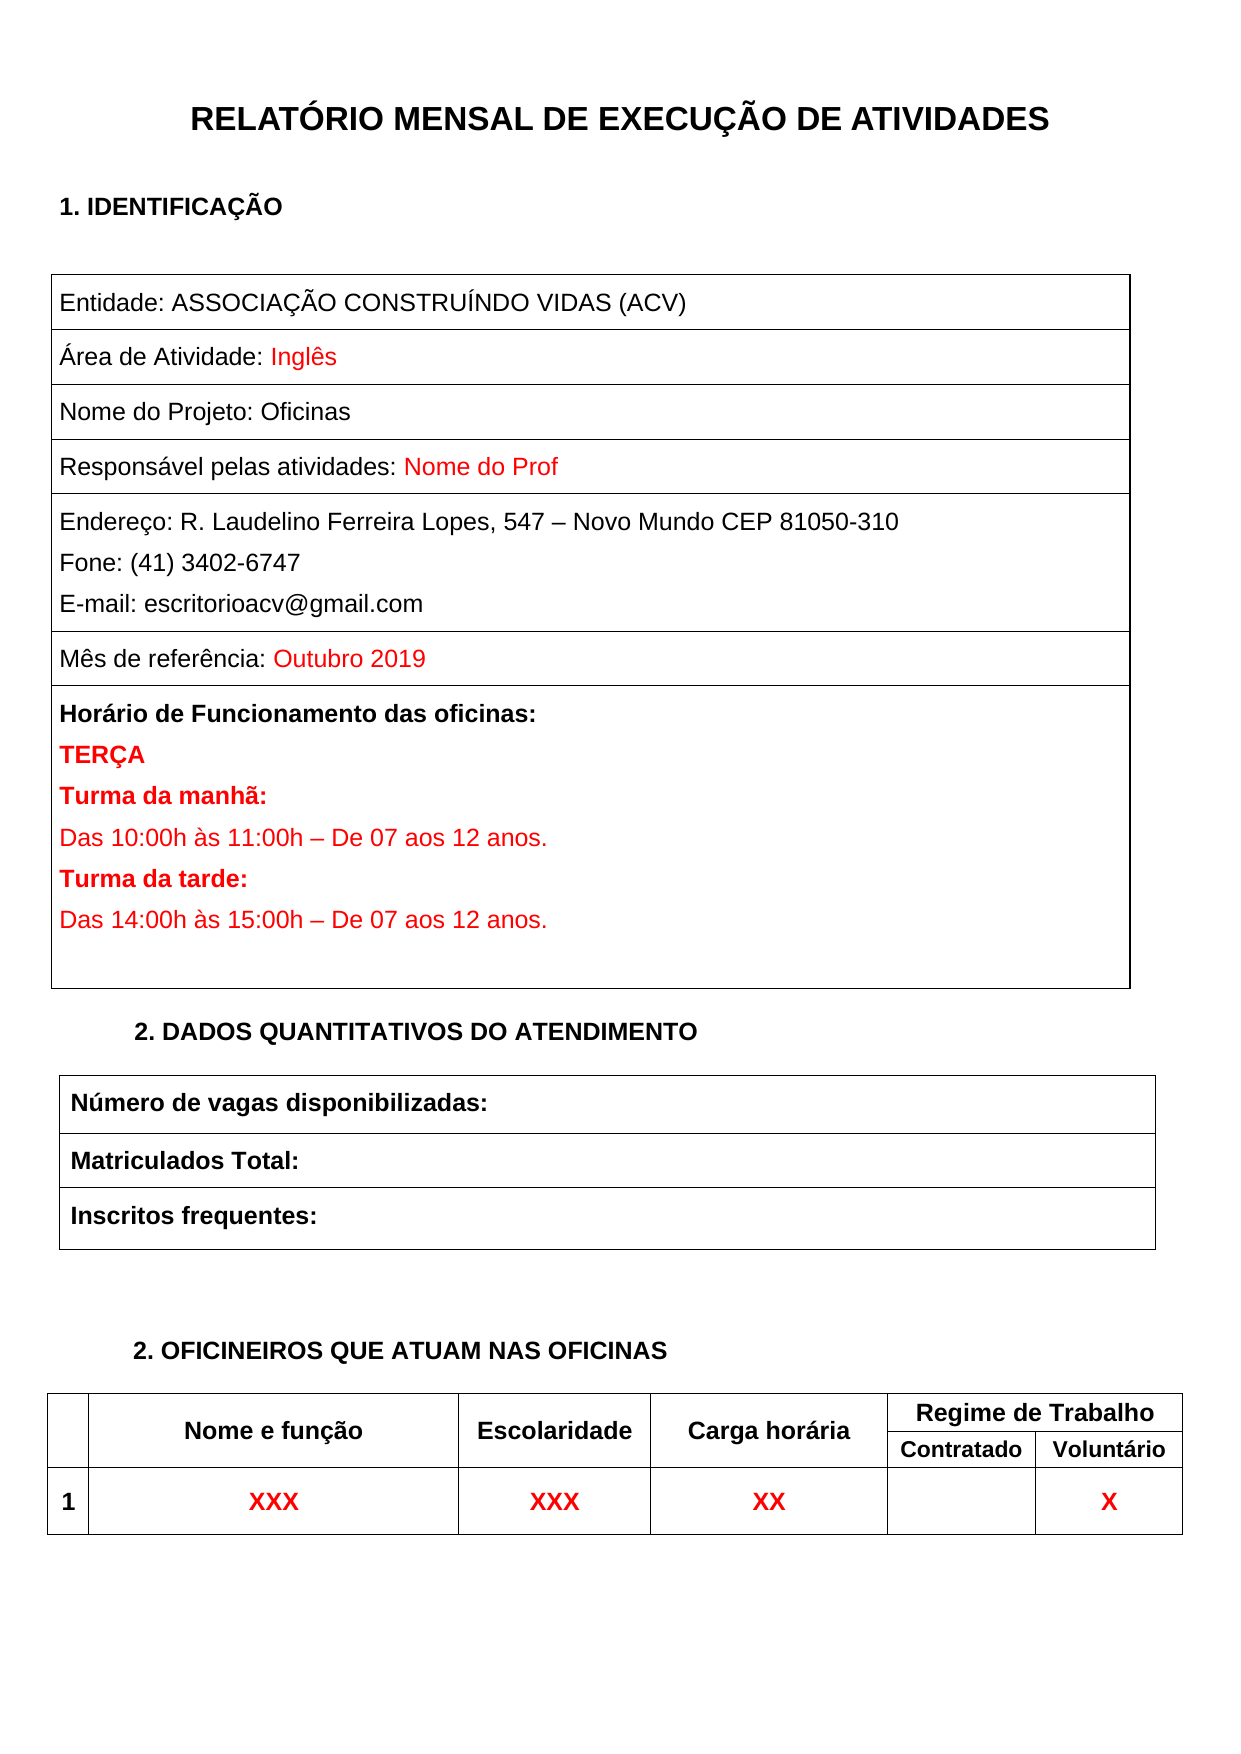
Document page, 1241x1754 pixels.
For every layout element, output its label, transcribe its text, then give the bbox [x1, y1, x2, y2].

table_cell Endereço: R. Laudelino Ferreira Lopes, 547 – Novo Mundo CEP 81050-310 Fone: (41) 3402-6747 E-mail: escritorioacv@gmail.com [52, 494, 1129, 631]
table_cell 1 [48, 1468, 88, 1534]
table_cell [888, 1468, 1035, 1534]
table_cell Responsável pelas atividades: Nome do Prof [52, 440, 1129, 493]
table_cell Matriculados Total: [60, 1134, 1155, 1187]
table_header Número de vagas disponibilizadas: [60, 1076, 1155, 1132]
text 2. OFICINEIROS QUE ATUAM NAS OFICINAS [59, 1336, 1181, 1364]
table_cell XXX [459, 1468, 650, 1534]
table_cell X [1036, 1468, 1182, 1534]
table_header [48, 1394, 88, 1467]
table_header Regime de Trabalho [888, 1394, 1182, 1431]
table_header Entidade: ASSOCIAÇÃO CONSTRUÍNDO VIDAS (ACV) [52, 275, 1129, 329]
text 1. IDENTIFICAÇÃO [59, 191, 1181, 220]
table_cell XXX [89, 1468, 458, 1534]
table_cell Horário de Funcionamento das oficinas: TERÇA Turma da manhã: Das 10:00h às 11:00h – De 07 aos 12 anos. Turma da tarde: Das 14:00h às 15:00h – De 07 aos 12 anos. [52, 686, 1129, 988]
table_cell Mês de referência: Outubro 2019 [52, 632, 1129, 685]
table_cell XX [651, 1468, 887, 1534]
table_cell Nome do Projeto: Oficinas [52, 385, 1129, 438]
table_cell Área de Atividade: Inglês [52, 330, 1129, 384]
text RELATÓRIO MENSAL DE EXECUÇÃO DE ATIVIDADES [59, 99, 1181, 137]
table_header Escolaridade [459, 1394, 650, 1467]
text 2. DADOS QUANTITATIVOS DO ATENDIMENTO [59, 1017, 1181, 1046]
table_cell Voluntário [1036, 1432, 1182, 1467]
table_header Carga horária [651, 1394, 887, 1467]
table_cell Inscritos frequentes: [60, 1188, 1155, 1248]
table_header Nome e função [89, 1394, 458, 1467]
table_cell Contratado [888, 1432, 1035, 1467]
